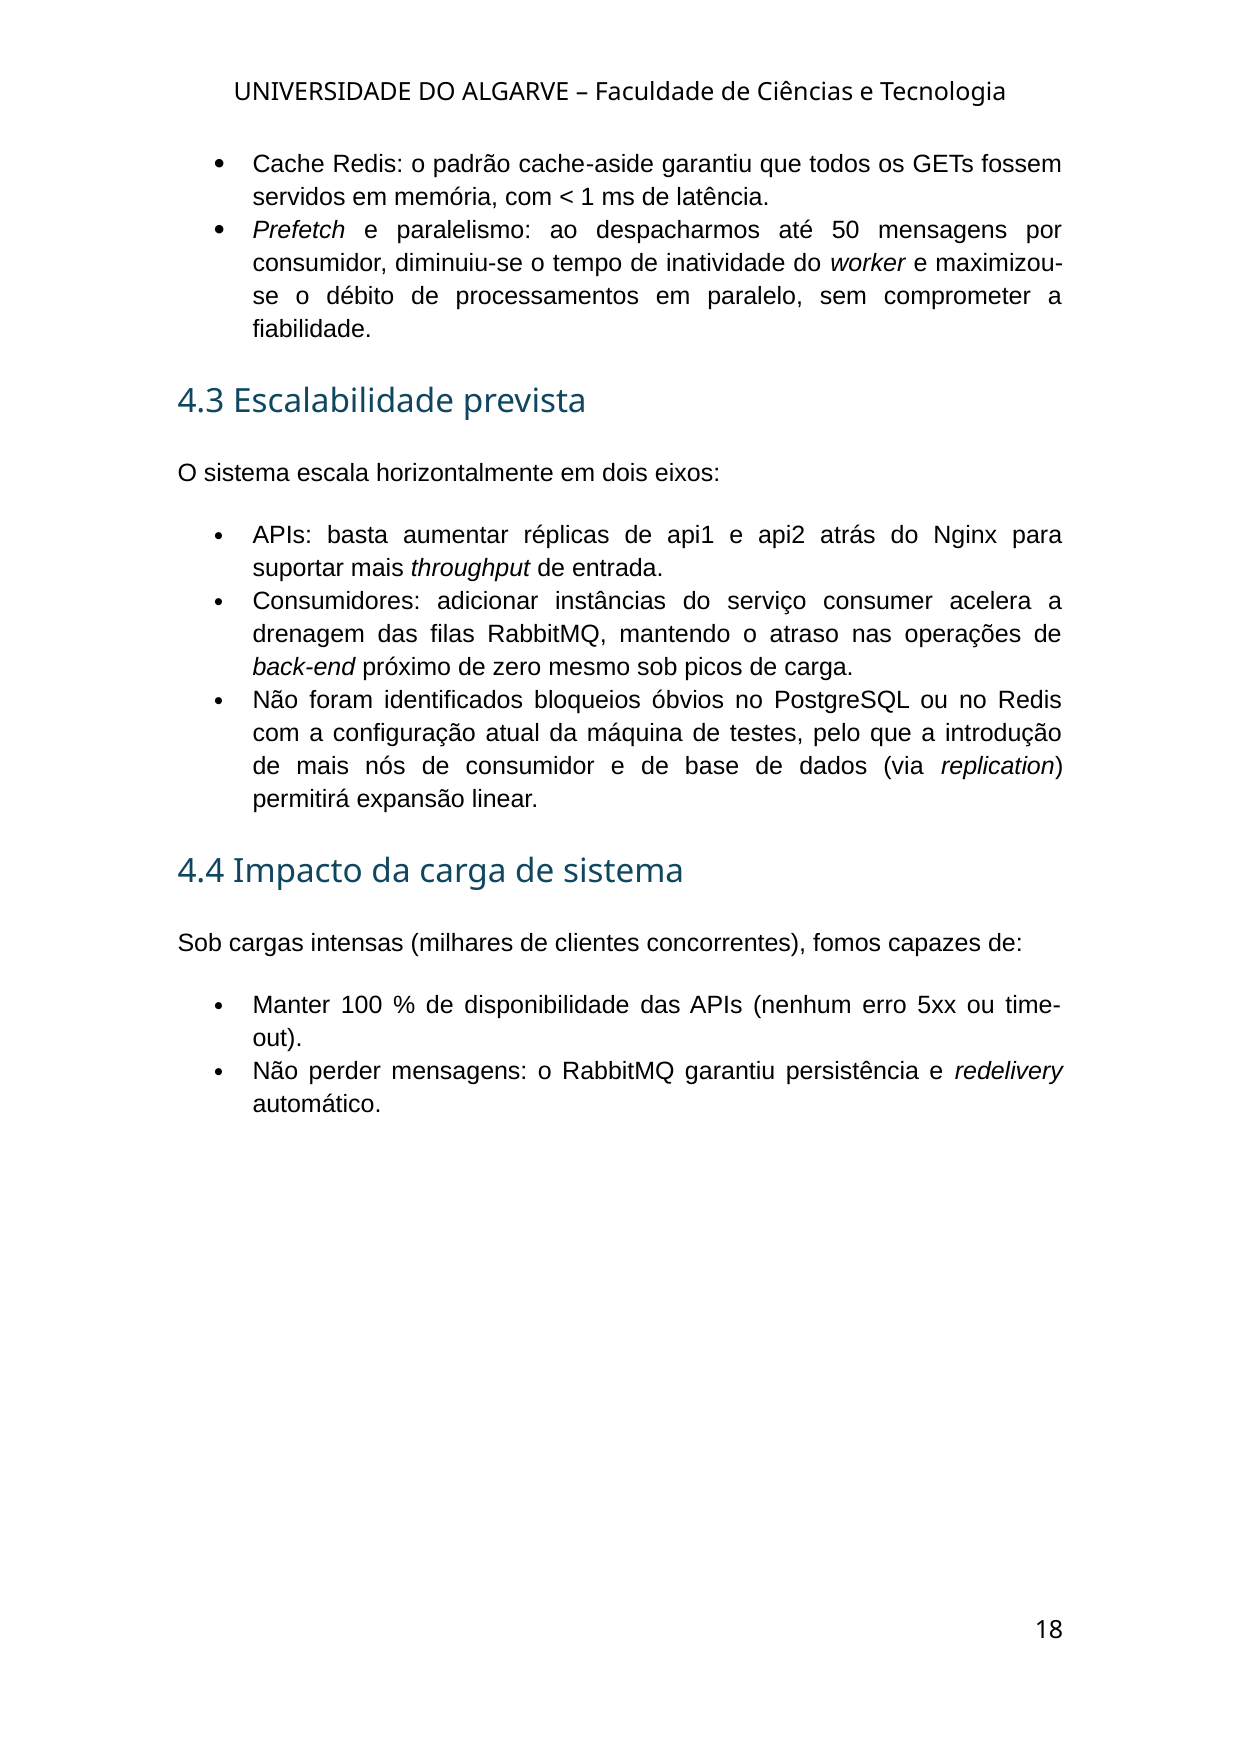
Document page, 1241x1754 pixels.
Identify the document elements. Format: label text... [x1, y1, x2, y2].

subtitle 4.4 Impacto da carga de sistema [177, 846, 1063, 892]
list Prefetch e paralelismo: ao despacharmos até 50 mensagens por consumidor, diminuiu-se o tempo de inatividade do worker e maximizou-se o débito de processamentos em paralelo, sem comprometer a fiabilidade. [215, 215, 1063, 343]
list Manter 100 % de disponibilidade das APIs (nenhum erro 5xx ou time-out). [215, 990, 1063, 1052]
text O sistema escala horizontalmente em dois eixos: [177, 458, 1063, 487]
list Não foram identificados bloqueios óbvios no PostgreSQL ou no Redis com a configuração atual da máquina de testes, pelo que a introdução de mais nós de consumidor e de base de dados (via replication) permitirá expansão linear. [215, 685, 1063, 813]
subtitle 4.3 Escalabilidade prevista [177, 376, 1063, 422]
list Cache Redis: o padrão cache‐aside garantiu que todos os GETs fossem servidos em memória, com < 1 ms de latência. [215, 148, 1063, 211]
text Sob cargas intensas (milhares de clientes concorrentes), fomos capazes de: [177, 928, 1063, 956]
list Não perder mensagens: o RabbitMQ garantiu persistência e redelivery automático. [215, 1056, 1063, 1118]
list Consumidores: adicionar instâncias do serviço consumer acelera a drenagem das filas RabbitMQ, mantendo o atraso nas operações de back-end próximo de zero mesmo sob picos de carga. [215, 586, 1063, 681]
list APIs: basta aumentar réplicas de api1 e api2 atrás do Nginx para suportar mais throughput de entrada. [215, 520, 1063, 582]
